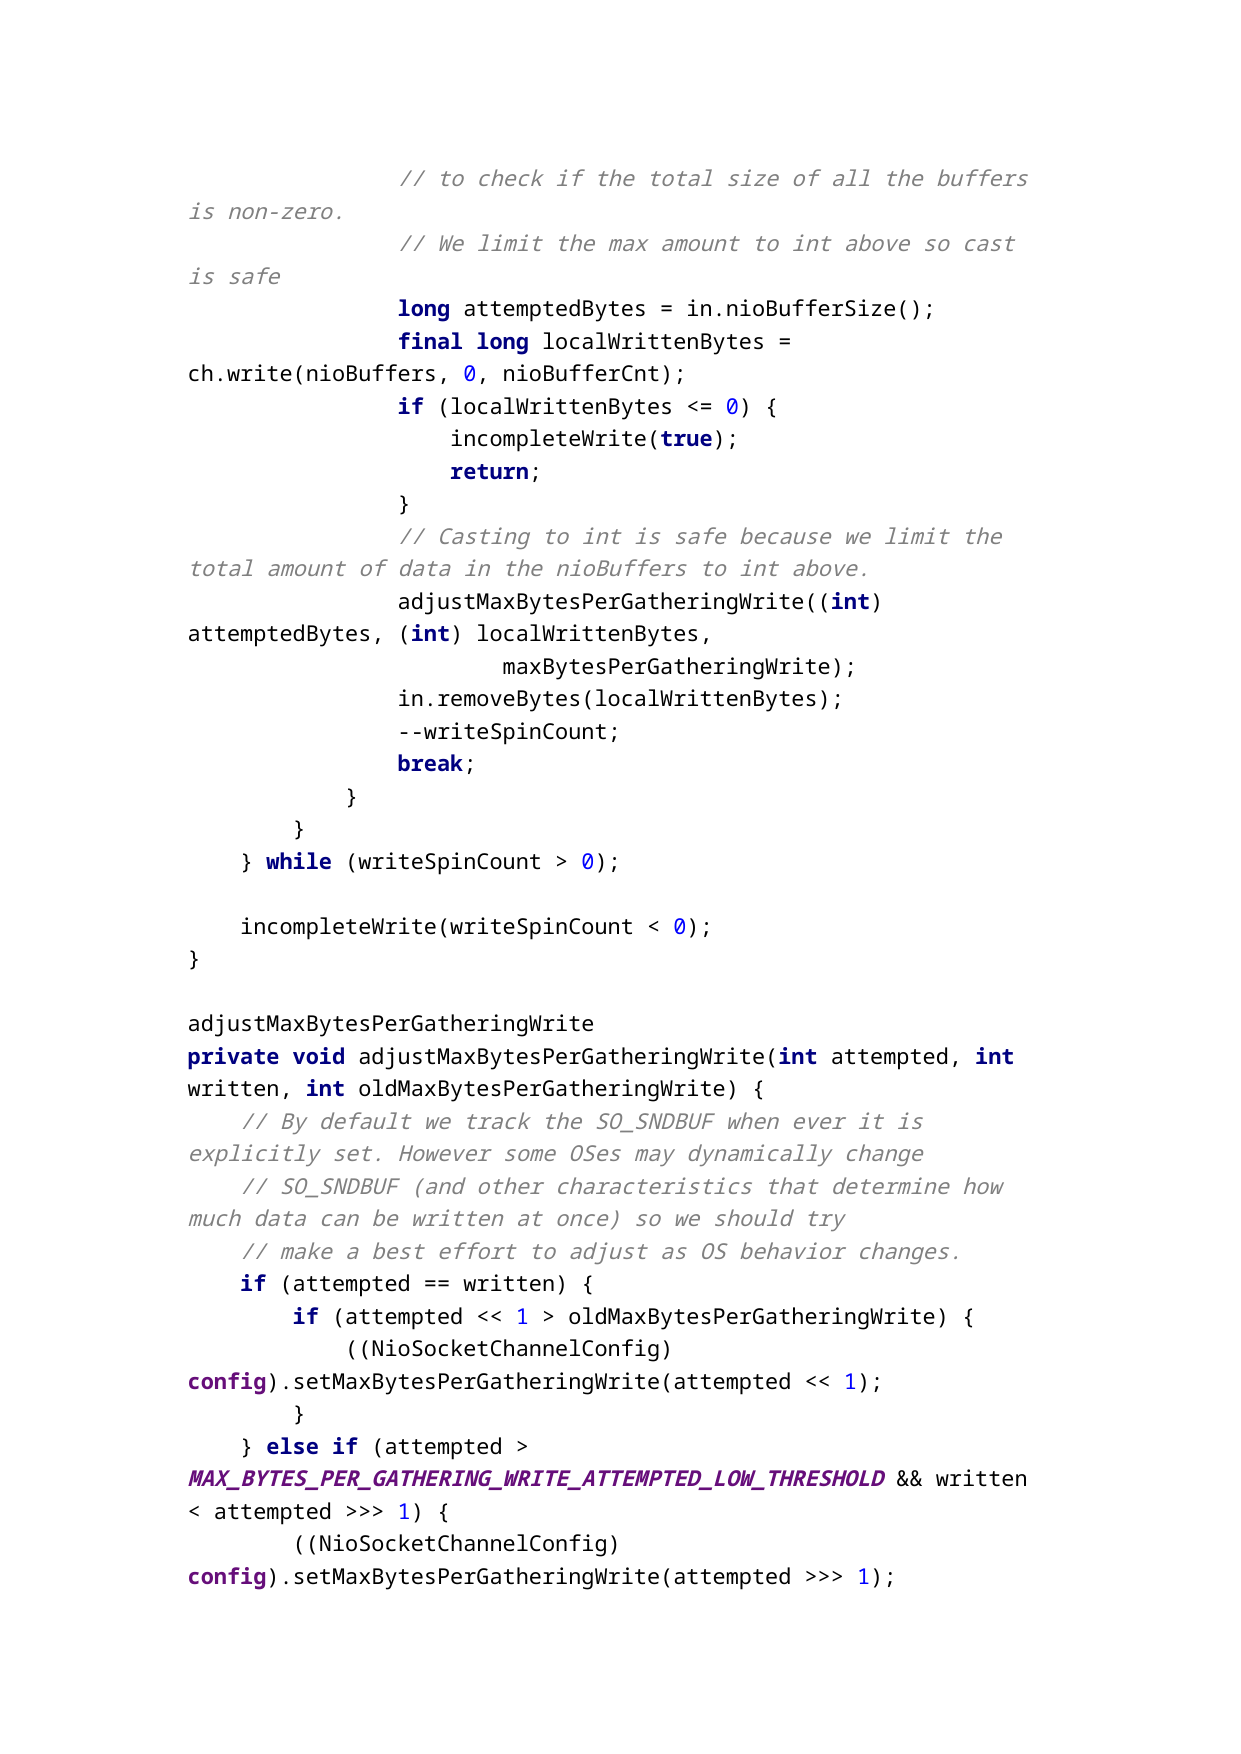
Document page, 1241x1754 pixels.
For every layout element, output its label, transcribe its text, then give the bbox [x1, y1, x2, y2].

text adjustMaxBytesPerGatheringWrite [187, 1007, 1053, 1039]
